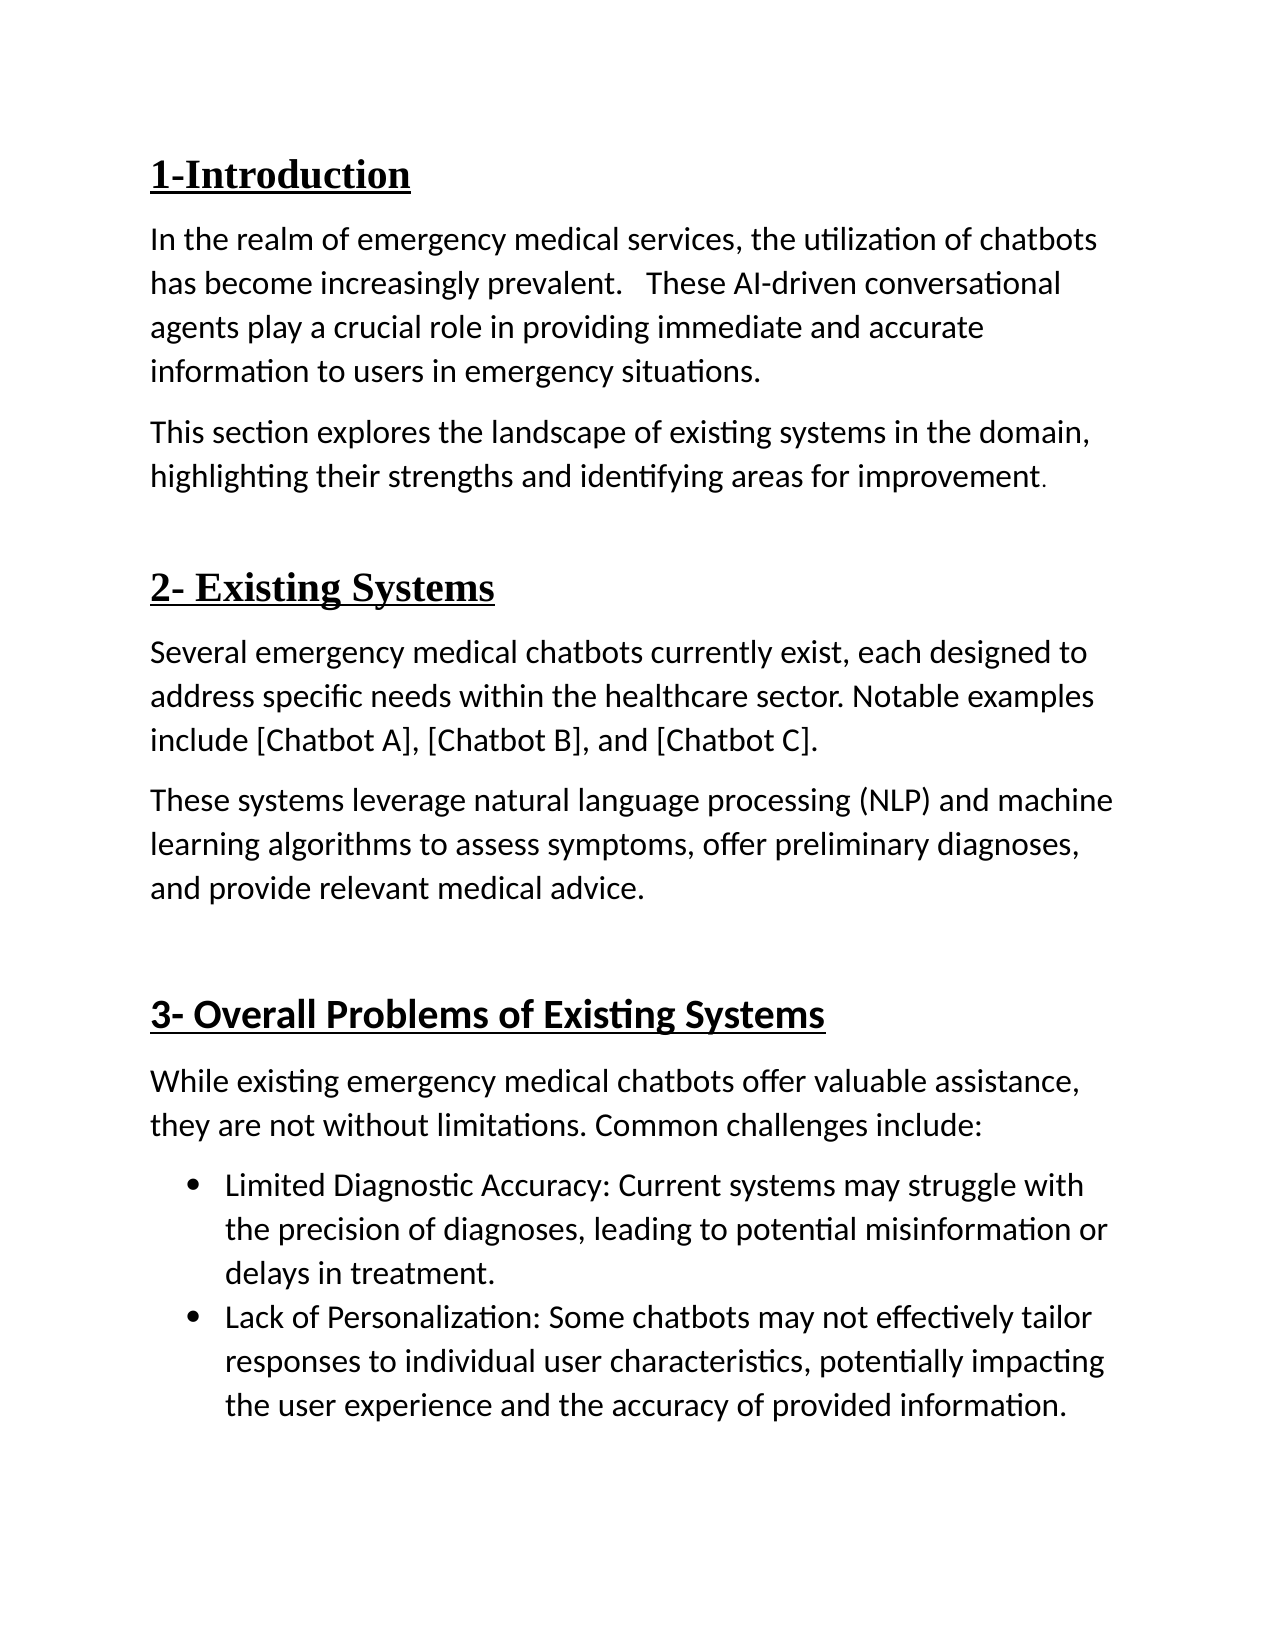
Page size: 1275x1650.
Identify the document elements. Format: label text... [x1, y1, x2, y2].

text 3- Overall Problems of Existing Systems [150, 988, 1125, 1039]
text These systems leverage natural language processing (NLP) and machine learning algorithms to assess symptoms, offer preliminary diagnoses, and provide relevant medical advice. [150, 779, 1125, 908]
text In the realm of emergency medical services, the utilization of chatbots has become increasingly prevalent. These AI-driven conversational agents play a crucial role in providing immediate and accurate information to users in emergency situations. [150, 218, 1125, 391]
text Several emergency medical chatbots currently exist, each designed to address specific needs within the healthcare sector. Notable examples include [Chatbot A], [Chatbot B], and [Chatbot C]. [150, 631, 1125, 759]
text 1-Introduction [150, 150, 1125, 198]
list Limited Diagnostic Accuracy: Current systems may struggle with the precision of diagnoses, leading to potential misinformation or delays in treatment. [187, 1164, 1125, 1293]
list Lack of Personalization: Some chatbots may not effectively tailor responses to individual user characteristics, potentially impacting the user experience and the accuracy of provided information. [187, 1296, 1125, 1425]
text This section explores the landscape of existing systems in the domain, highlighting their strengths and identifying areas for improvement. [150, 411, 1125, 496]
text While existing emergency medical chatbots offer valuable assistance, they are not without limitations. Common challenges include: [150, 1060, 1125, 1144]
text 2- Existing Systems [150, 562, 1125, 610]
